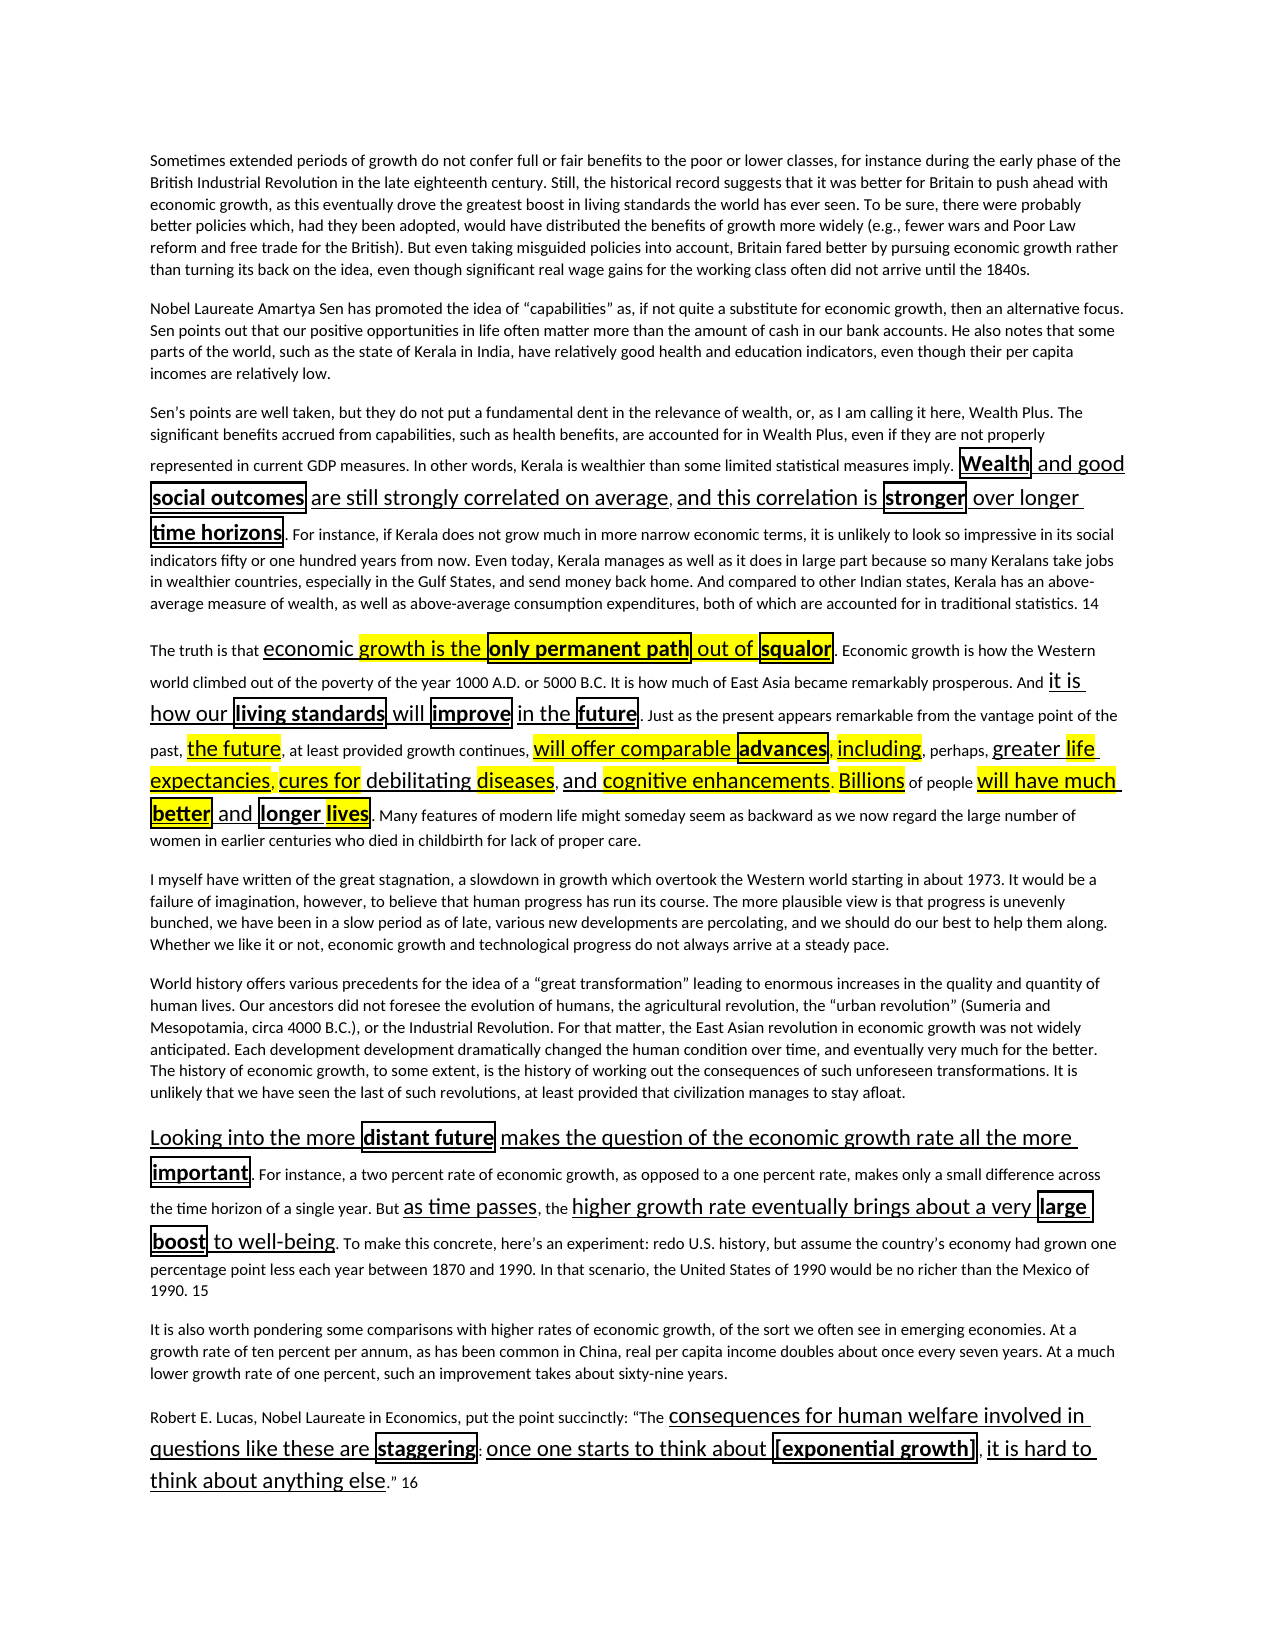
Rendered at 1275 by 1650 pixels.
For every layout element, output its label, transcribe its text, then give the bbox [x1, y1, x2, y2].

text The truth is that economic growth is the only permanent path out of squalor. Economic growth is how the Western world climbed out of the poverty of the year 1000 A.D. or 5000 B.C. It is how much of East Asia became remarkably prosperous. And it is how our living standards will improve in the future. Just as the present appears remarkable from the vantage point of the past, the future, at least provided growth continues, will offer comparable advances, including, perhaps, greater life expectancies, cures for debilitating diseases, and cognitive enhancements. Billions of people will have much better and longer lives. Many features of modern life might someday seem as backward as we now regard the large number of women in earlier centuries who died in childbirth for lack of proper care. [150, 632, 1125, 851]
text I myself have written of the great stagnation, a slowdown in growth which overtook the Western world starting in about 1973. It would be a failure of imagination, however, to believe that human progress has run its course. The more plausible view is that progress is unevenly bunched, we have been in a slow period as of late, various new developments are percolating, and we should do our best to help them along. Whether we like it or not, economic growth and technological progress do not always arrive at a steady pace. [150, 869, 1125, 955]
text Sometimes extended periods of growth do not confer full or fair benefits to the poor or lower classes, for instance during the early phase of the British Industrial Revolution in the late eighteenth century. Still, the historical record suggests that it was better for Britain to push ahead with economic growth, as this eventually drove the greatest boost in living standards the world has ever seen. To be sure, there were probably better policies which, had they been adopted, would have distributed the benefits of growth more widely (e.g., fewer wars and Poor Law reform and free trade for the British). But even taking misguided policies into account, Britain fared better by pursuing economic growth rather than turning its back on the idea, even though significant real wage gains for the working class often did not arrive until the 1840s. [150, 150, 1125, 280]
text Looking into the more distant future makes the question of the economic growth rate all the more important. For instance, a two percent rate of economic growth, as opposed to a one percent rate, makes only a small difference across the time horizon of a single year. But as time passes, the higher growth rate eventually brings about a very large boost to well-being. To make this concrete, here’s an experiment: redo U.S. history, but assume the country’s economy had grown one percentage point less each year between 1870 and 1990. In that scenario, the United States of 1990 would be no richer than the Mexico of 1990. 15 [150, 1121, 1125, 1301]
text Robert E. Lucas, Nobel Laureate in Economics, put the point succinctly: “The consequences for human welfare involved in questions like these are staggering: once one starts to think about [exponential growth], it is hard to think about anything else.” 16 [150, 1402, 1125, 1494]
text World history offers various precedents for the idea of a “great transformation” leading to enormous increases in the quality and quantity of human lives. Our ancestors did not foresee the evolution of humans, the agricultural revolution, the “urban revolution” (Sumeria and Mesopotamia, circa 4000 B.C.), or the Industrial Revolution. For that matter, the East Asian revolution in economic growth was not widely anticipated. Each development development dramatically changed the human condition over time, and eventually very much for the better. The history of economic growth, to some extent, is the history of working out the consequences of such unforeseen transformations. It is unlikely that we have seen the last of such revolutions, at least provided that civilization manages to stay afloat. [150, 973, 1125, 1103]
text Sen’s points are well taken, but they do not put a fundamental dent in the relevance of wealth, or, as I am calling it here, Wealth Plus. The significant benefits accrued from capabilities, such as health benefits, are accounted for in Wealth Plus, even if they are not properly represented in current GDP measures. In other words, Kerala is wealthier than some limited statistical measures imply. Wealth and good social outcomes are still strongly correlated on average, and this correlation is stronger over longer time horizons. For instance, if Kerala does not grow much in more narrow economic terms, it is unlikely to look so impressive in its social indicators fifty or one hundred years from now. Even today, Kerala manages as well as it does in large part because so many Keralans take jobs in wealthier countries, especially in the Gulf States, and send money back home. And compared to other Indian states, Kerala has an above-average measure of wealth, as well as above-average consumption expenditures, both of which are accounted for in traditional statistics. 14 [150, 402, 1125, 614]
text Nobel Laureate Amartya Sen has promoted the idea of “capabilities” as, if not quite a substitute for economic growth, then an alternative focus. Sen points out that our positive opportunities in life often matter more than the amount of cash in our bank accounts. He also notes that some parts of the world, such as the state of Kerala in India, have relatively good health and education indicators, even though their per capita incomes are relatively low. [150, 298, 1125, 384]
text It is also worth pondering some comparisons with higher rates of economic growth, of the sort we often see in emerging economies. At a growth rate of ten percent per annum, as has been common in China, real per capita income doubles about once every seven years. At a much lower growth rate of one percent, such an improvement takes about sixty-nine years. [150, 1319, 1125, 1383]
